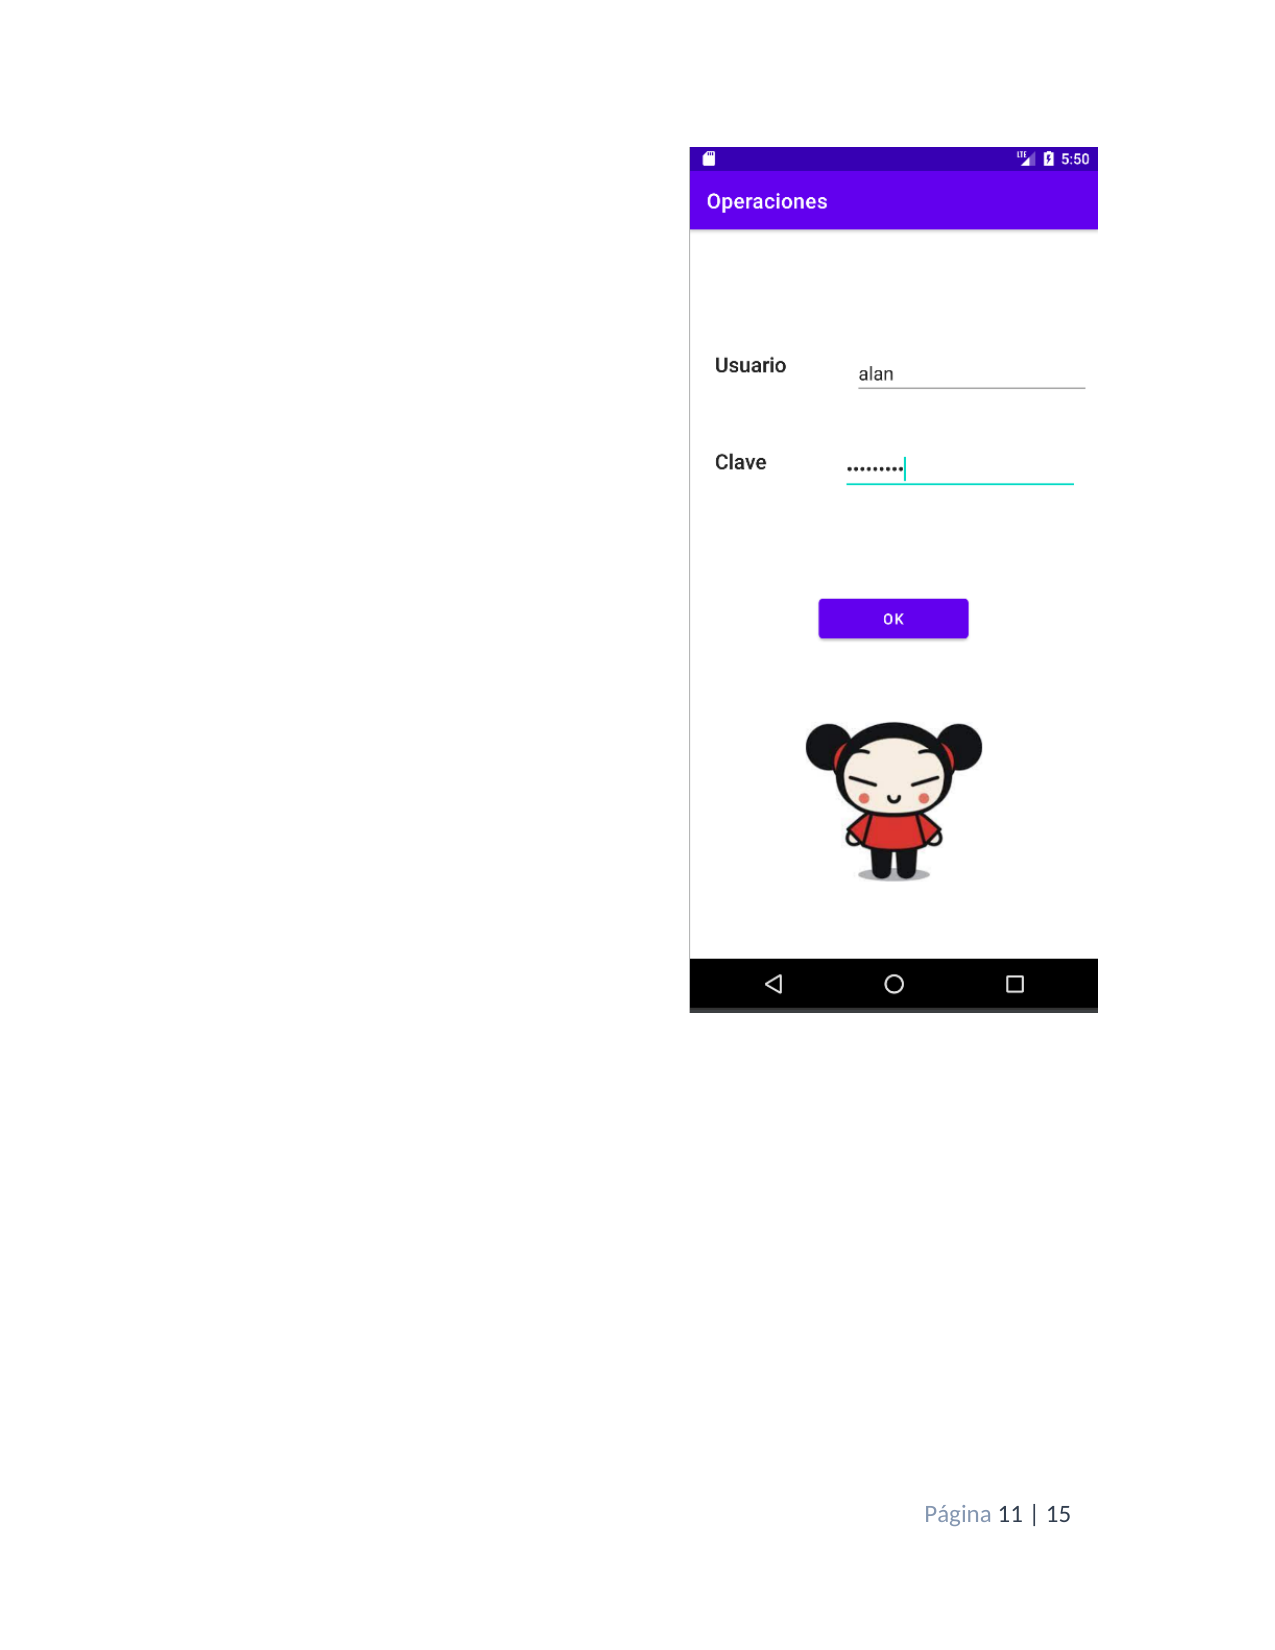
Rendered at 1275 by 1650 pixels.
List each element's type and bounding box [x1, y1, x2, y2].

picture [689, 147, 1098, 1013]
